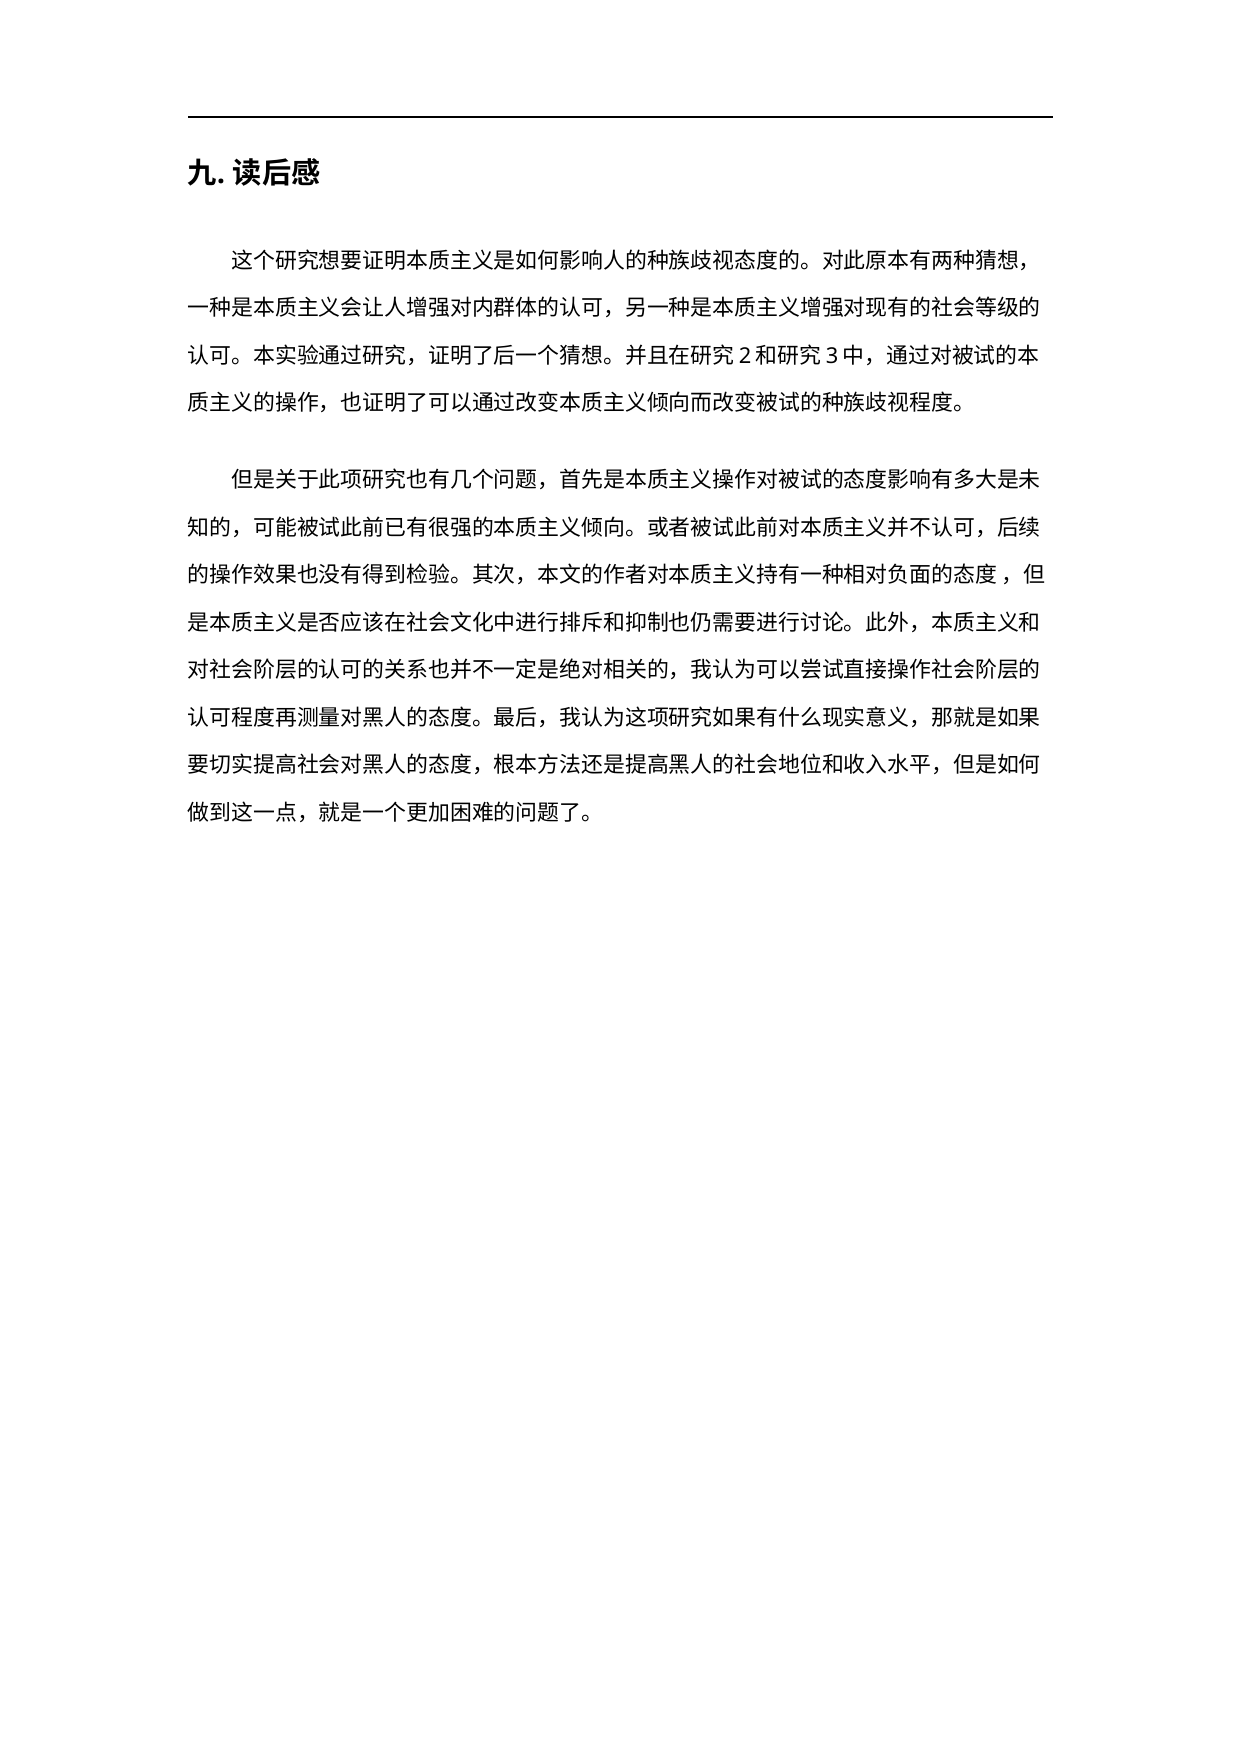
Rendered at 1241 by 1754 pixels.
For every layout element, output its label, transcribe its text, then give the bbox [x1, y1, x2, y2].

text 但是关于此项研究也有几个问题，首先是本质主义操作对被试的态度影响有多大是未知的，可能被试此前已有很强的本质主义倾向。或者被试此前对本质主义并不认可，后续的操作效果也没有得到检验。其次，本文的作者对本质主义持有一种相对负面的态度 ，但是本质主义是否应该在社会文化中进行排斥和抑制也仍需要进行讨论。此外，本质主义和对社会阶层的认可的关系也并不一定是绝对相关的，我认为可以尝试直接操作社会阶层的认可程度再测量对黑人的态度。最后，我认为这项研究如果有什么现实意义，那就是如果要切实提高社会对黑人的态度，根本方法还是提高黑人的社会地位和收入水平，但是如何做到这一点，就是一个更加困难的问题了。 [187, 462, 1053, 826]
subtitle 九. 读后感 [187, 150, 1053, 192]
text 这个研究想要证明本质主义是如何影响人的种族歧视态度的。对此原本有两种猜想，一种是本质主义会让人增强对内群体的认可，另一种是本质主义增强对现有的社会等级的认可。本实验通过研究，证明了后一个猜想。并且在研究2和研究3中，通过对被试的本质主义的操作，也证明了可以通过改变本质主义倾向而改变被试的种族歧视程度。 [187, 243, 1053, 417]
